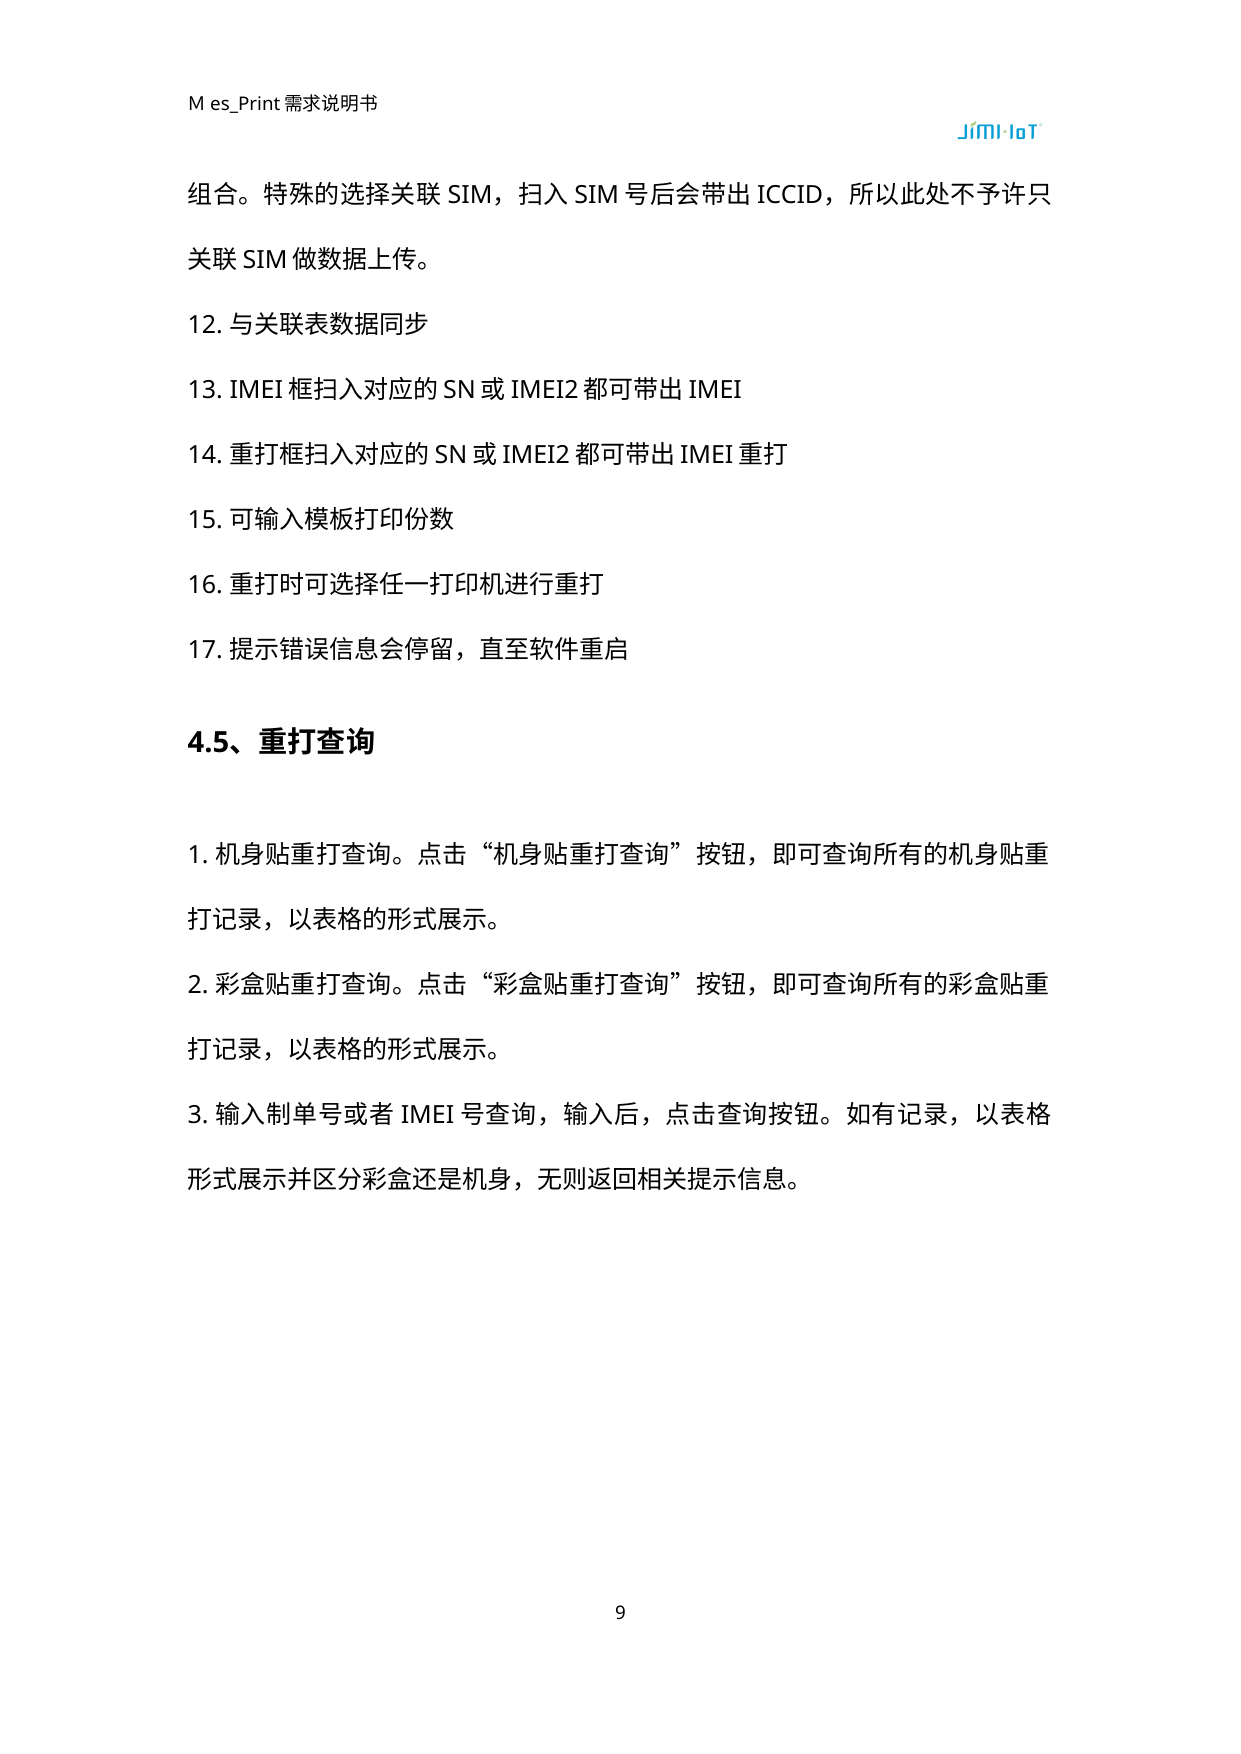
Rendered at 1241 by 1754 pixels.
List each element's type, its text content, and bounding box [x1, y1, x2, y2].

list 可输入模板打印份数 [187, 485, 1053, 550]
list 重打框扫入对应的SN或IMEI2都可带出IMEI重打 [187, 420, 1053, 485]
list 彩盒贴重打查询。点击“彩盒贴重打查询”按钮，即可查询所有的彩盒贴重打记录，以表格的形式展示。 [187, 950, 1053, 1080]
list 关联复选框可任意组合选择，也可与功能复选框、查工位复选框任意组合。特殊的选择关联SIM，扫入SIM号后会带出ICCID，所以此处不予许只关联SIM做数据上传。 [187, 160, 1053, 290]
list 提示错误信息会停留，直至软件重启 [187, 615, 1053, 680]
subtitle 4.5、重打查询 [187, 707, 1053, 772]
list 机身贴重打查询。点击“机身贴重打查询”按钮，即可查询所有的机身贴重打记录，以表格的形式展示。 [187, 820, 1053, 950]
picture [954, 117, 1047, 145]
list 与关联表数据同步 [187, 290, 1053, 355]
list 重打时可选择任一打印机进行重打 [187, 550, 1053, 615]
list IMEI框扫入对应的SN或IMEI2都可带出IMEI [187, 355, 1053, 420]
list 输入制单号或者IMEI号查询，输入后，点击查询按钮。如有记录，以表格形式展示并区分彩盒还是机身，无则返回相关提示信息。 [187, 1080, 1053, 1210]
